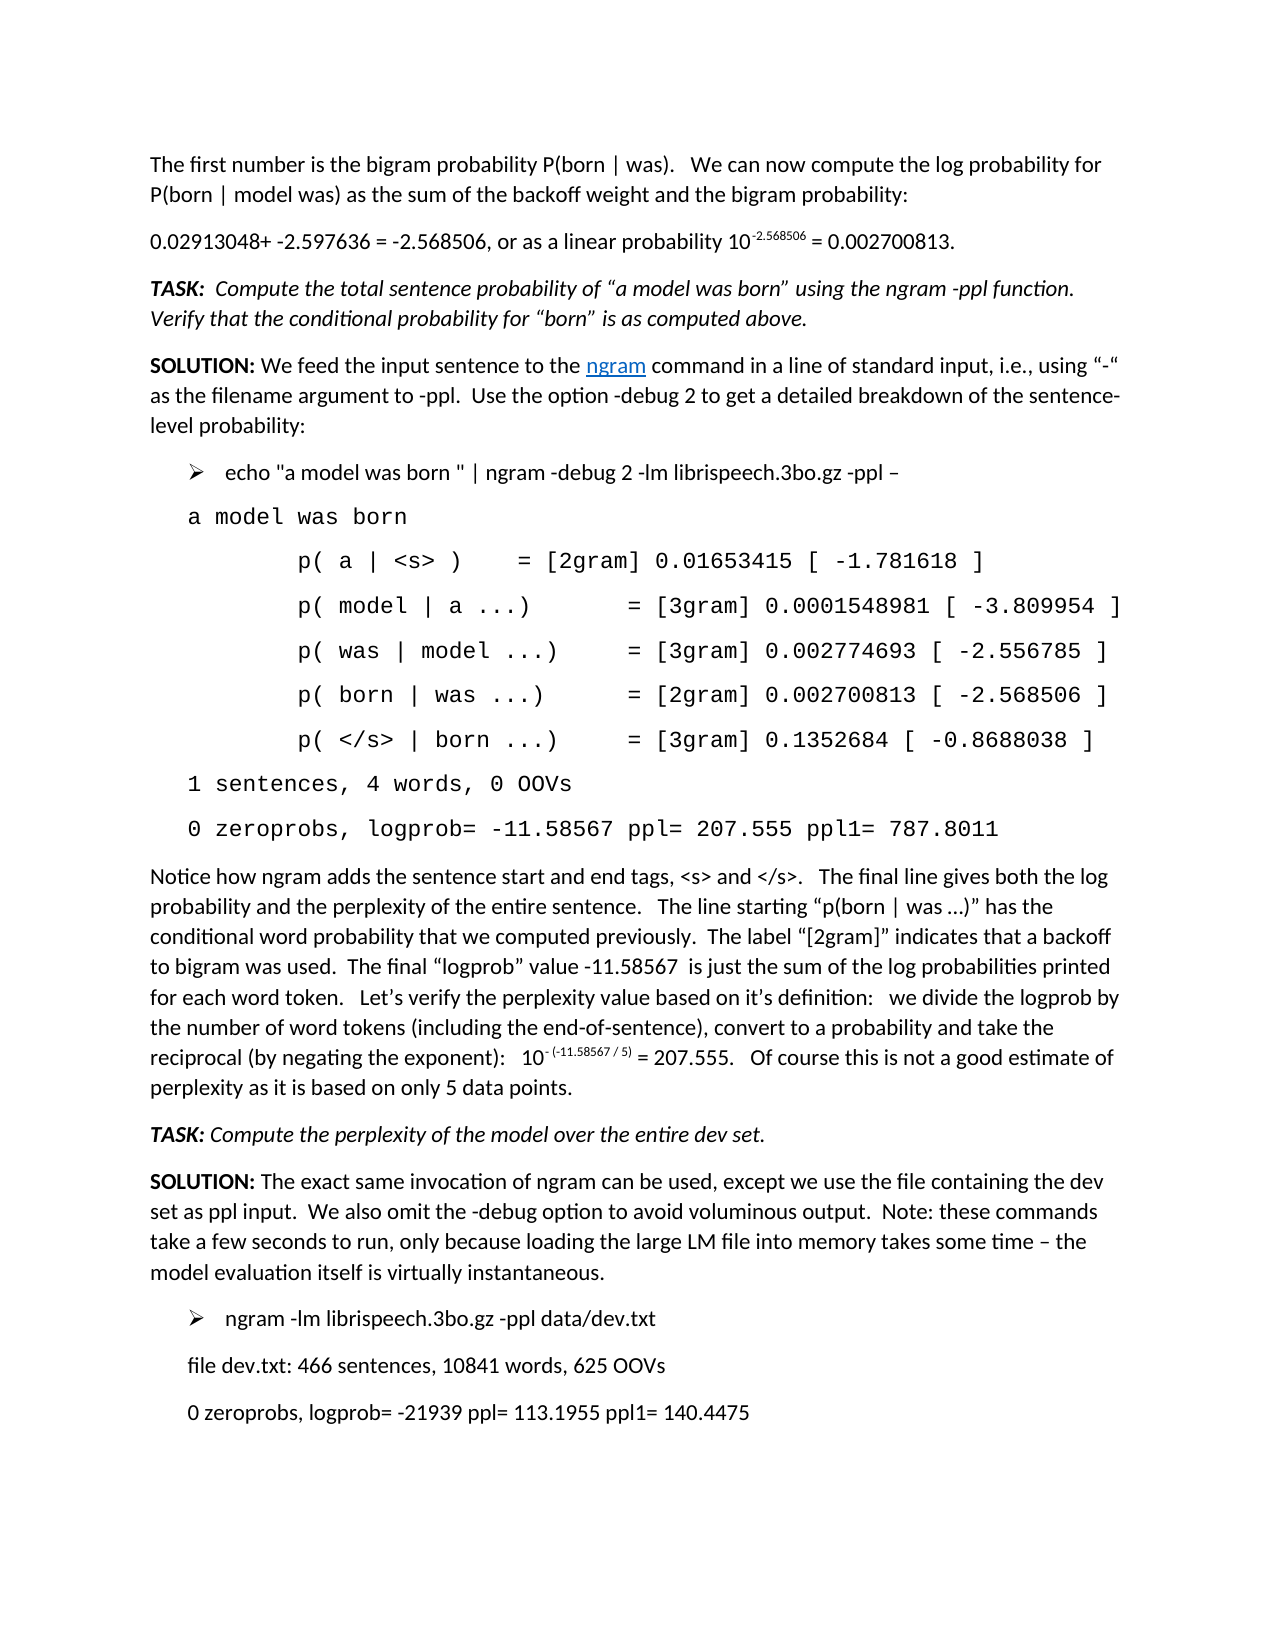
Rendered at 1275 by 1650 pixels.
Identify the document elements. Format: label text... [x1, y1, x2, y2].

text SOLUTION: We feed the input sentence to the ngram command in a line of standard input, i.e., using “-“ as the filename argument to -ppl. Use the option -debug 2 to get a detailed breakdown of the sentence-level probability: [150, 351, 1125, 439]
text TASK: Compute the perplexity of the model over the entire dev set. [150, 1120, 1125, 1148]
text p( born | was ...) = [2gram] 0.002700813 [ -2.568506 ] [187, 683, 1125, 709]
text a model was born [187, 505, 1125, 531]
text 0.02913048+ -2.597636 = -2.568506, or as a linear probability 10-2.568506 = 0.002700813. [150, 227, 1125, 255]
list ngram -lm librispeech.3bo.gz -ppl data/dev.txt [187, 1304, 1125, 1333]
text The first number is the bigram probability P(born | was). We can now compute the log probability for P(born | model was) as the sum of the backoff weight and the bigram probability: [150, 150, 1125, 208]
text 0 zeroprobs, logprob= -21939 ppl= 113.1955 ppl1= 140.4475 [187, 1398, 1125, 1426]
text 1 sentences, 4 words, 0 OOVs [187, 773, 1125, 799]
text Notice how ngram adds the sentence start and end tags, <s> and </s>. The final line gives both the log probability and the perplexity of the entire sentence. The line starting “p(born | was …)” has the conditional word probability that we computed previously. The label “[2gram]” indicates that a backoff to bigram was used. The final “logprob” value -11.58567 is just the sum of the log probabilities printed for each word token. Let’s verify the perplexity value based on it’s definition: we divide the logprob by the number of word tokens (including the end-of-sentence), convert to a probability and take the reciprocal (by negating the exponent): 10- (-11.58567 / 5) = 207.555. Of course this is not a good estimate of perplexity as it is based on only 5 data points. [150, 862, 1125, 1101]
text file dev.txt: 466 sentences, 10841 words, 625 OOVs [187, 1351, 1125, 1379]
list echo "a model was born " | ngram -debug 2 -lm librispeech.3bo.gz -ppl – [187, 458, 1125, 486]
text p( a | <s> ) = [2gram] 0.01653415 [ -1.781618 ] [187, 550, 1125, 576]
text p( </s> | born ...) = [3gram] 0.1352684 [ -0.8688038 ] [187, 728, 1125, 754]
text 0 zeroprobs, logprob= -11.58567 ppl= 207.555 ppl1= 787.8011 [187, 817, 1125, 843]
text TASK: Compute the total sentence probability of “a model was born” using the ngram -ppl function. Verify that the conditional probability for “born” is as computed above. [150, 274, 1125, 332]
text p( was | model ...) = [3gram] 0.002774693 [ -2.556785 ] [187, 639, 1125, 665]
text SOLUTION: The exact same invocation of ngram can be used, except we use the file containing the dev set as ppl input. We also omit the -debug option to avoid voluminous output. Note: these commands take a few seconds to run, only because loading the large LM file into memory takes some time – the model evaluation itself is virtually instantaneous. [150, 1167, 1125, 1286]
text p( model | a ...) = [3gram] 0.0001548981 [ -3.809954 ] [187, 594, 1125, 620]
